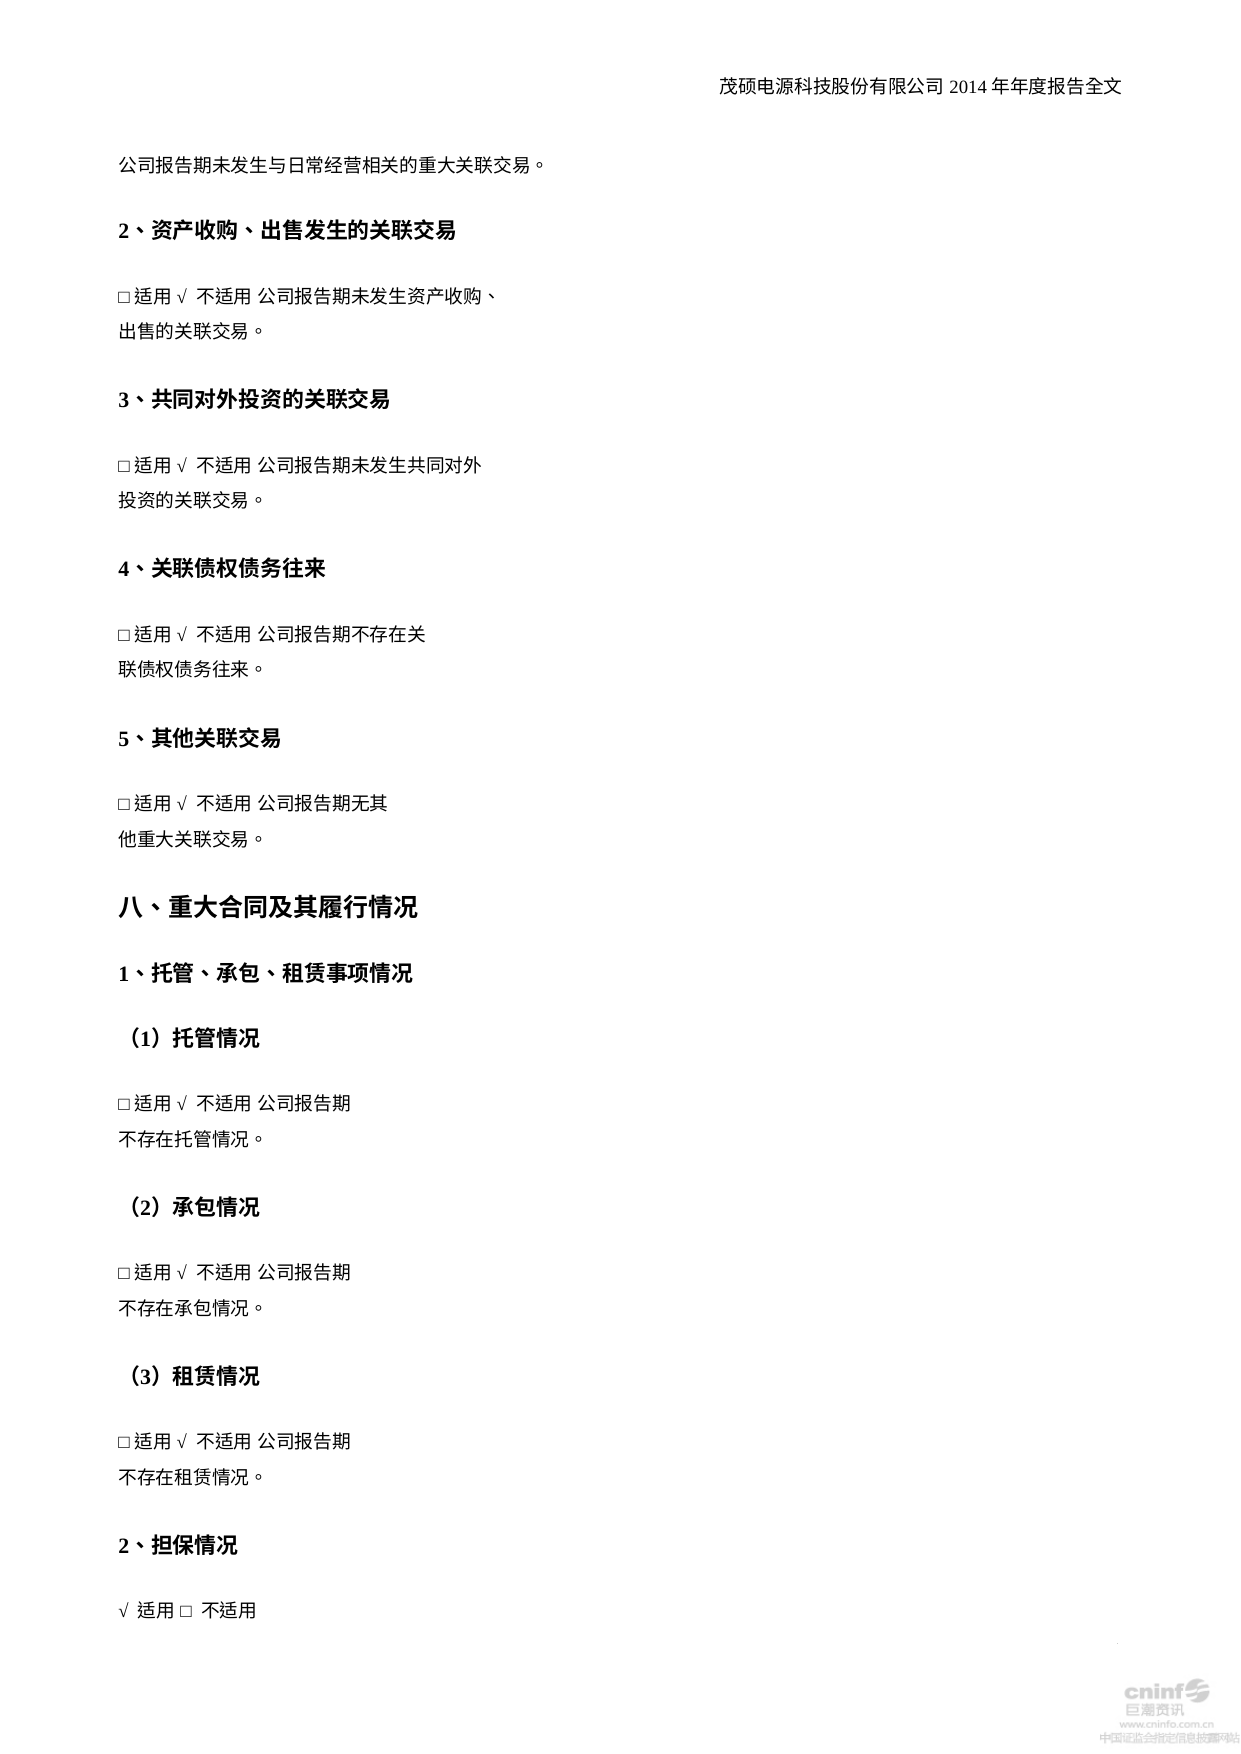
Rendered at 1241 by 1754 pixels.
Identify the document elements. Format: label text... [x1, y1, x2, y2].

subtitle 2、担保情况 [118, 1530, 1240, 1560]
subtitle 5、其他关联交易 [118, 722, 1240, 752]
text □ 适用 √ 不适用 公司报告期不存在关联债权债务往来。 [118, 621, 439, 682]
subtitle 4、关联债权债务往来 [118, 553, 1240, 583]
text □ 适用 √ 不适用 公司报告期无其他重大关联交易。 [118, 790, 401, 851]
subtitle 2、资产收购、出售发生的关联交易 [118, 215, 1240, 245]
text √ 适用 □ 不适用 [118, 1598, 1240, 1623]
text 公司报告期未发生与日常经营相关的重大关联交易。 [118, 152, 1240, 177]
text □ 适用 √ 不适用 公司报告期不存在租赁情况。 [118, 1428, 364, 1490]
text □ 适用 √ 不适用 公司报告期未发生资产收购、出售的关联交易。 [118, 283, 514, 344]
text □ 适用 √ 不适用 公司报告期不存在承包情况。 [118, 1259, 364, 1321]
subtitle 1、托管、承包、租赁事项情况 [118, 958, 1240, 988]
text □ 适用 √ 不适用 公司报告期未发生共同对外投资的关联交易。 [118, 452, 495, 513]
subtitle （2）承包情况 [118, 1192, 1240, 1222]
subtitle 3、共同对外投资的关联交易 [118, 384, 1240, 414]
picture [1099, 1673, 1241, 1754]
text □ 适用 √ 不适用 公司报告期不存在托管情况。 [118, 1090, 364, 1152]
subtitle （3）租赁情况 [118, 1361, 1240, 1391]
subtitle 八、重大合同及其履行情况 [118, 889, 1240, 923]
subtitle （1）托管情况 [118, 1023, 1240, 1053]
